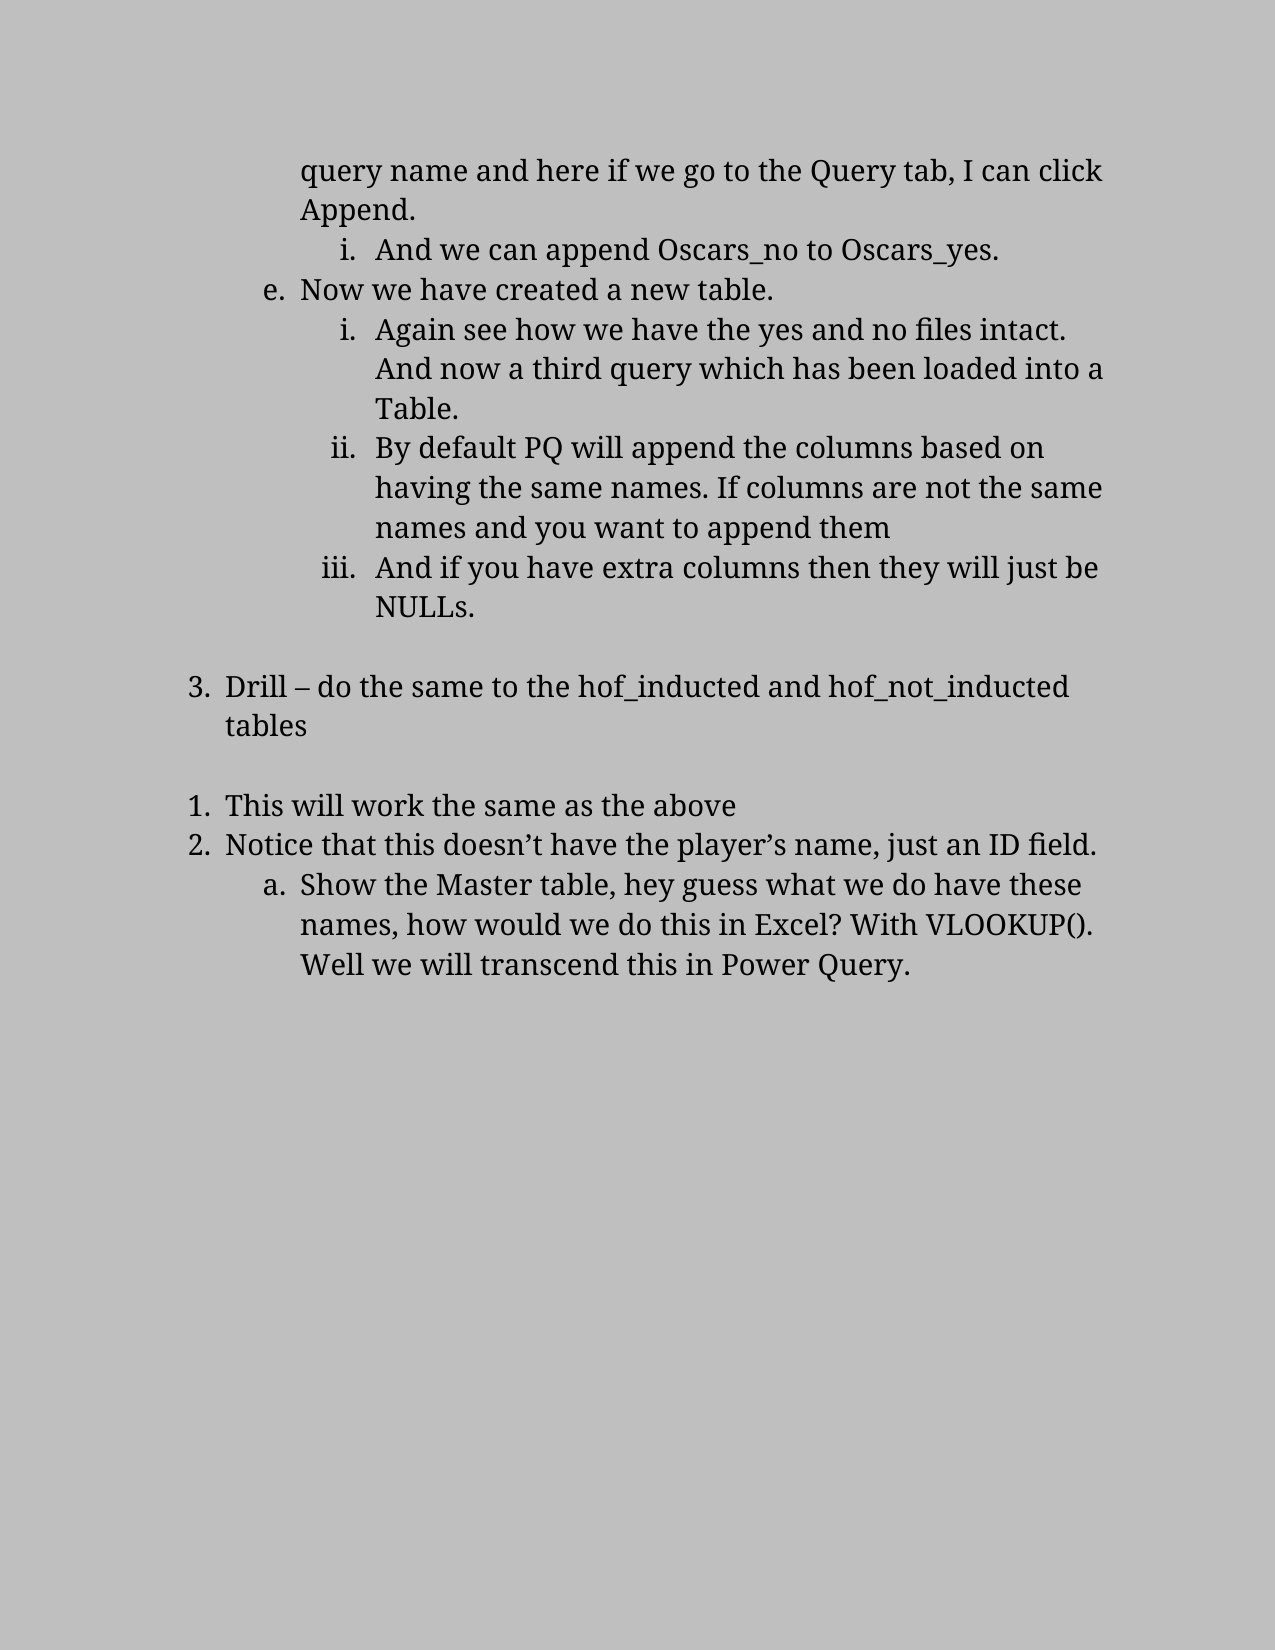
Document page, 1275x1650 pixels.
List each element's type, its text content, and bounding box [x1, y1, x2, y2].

list This will work the same as the above [187, 785, 1125, 825]
list Again see how we have the yes and no files intact. And now a third query which has been loaded into a Table. [356, 309, 1125, 428]
list By default PQ will append the columns based on having the same names. If columns are not the same names and you want to append them [356, 428, 1125, 547]
list Drill – do the same to the hof_inducted and hof_not_inducted tables [187, 666, 1125, 745]
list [262, 150, 1125, 229]
list Notice that this doesn’t have the player’s name, just an ID field. [187, 825, 1125, 864]
list And we can append Oscars_no to Oscars_yes. [356, 229, 1125, 269]
list Now we have created a new table. [262, 269, 1125, 309]
list And if you have extra columns then they will just be NULLs. [356, 547, 1125, 626]
list Show the Master table, hey guess what we do have these names, how would we do this in Excel? With VLOOKUP(). Well we will transcend this in Power Query. [262, 864, 1125, 983]
